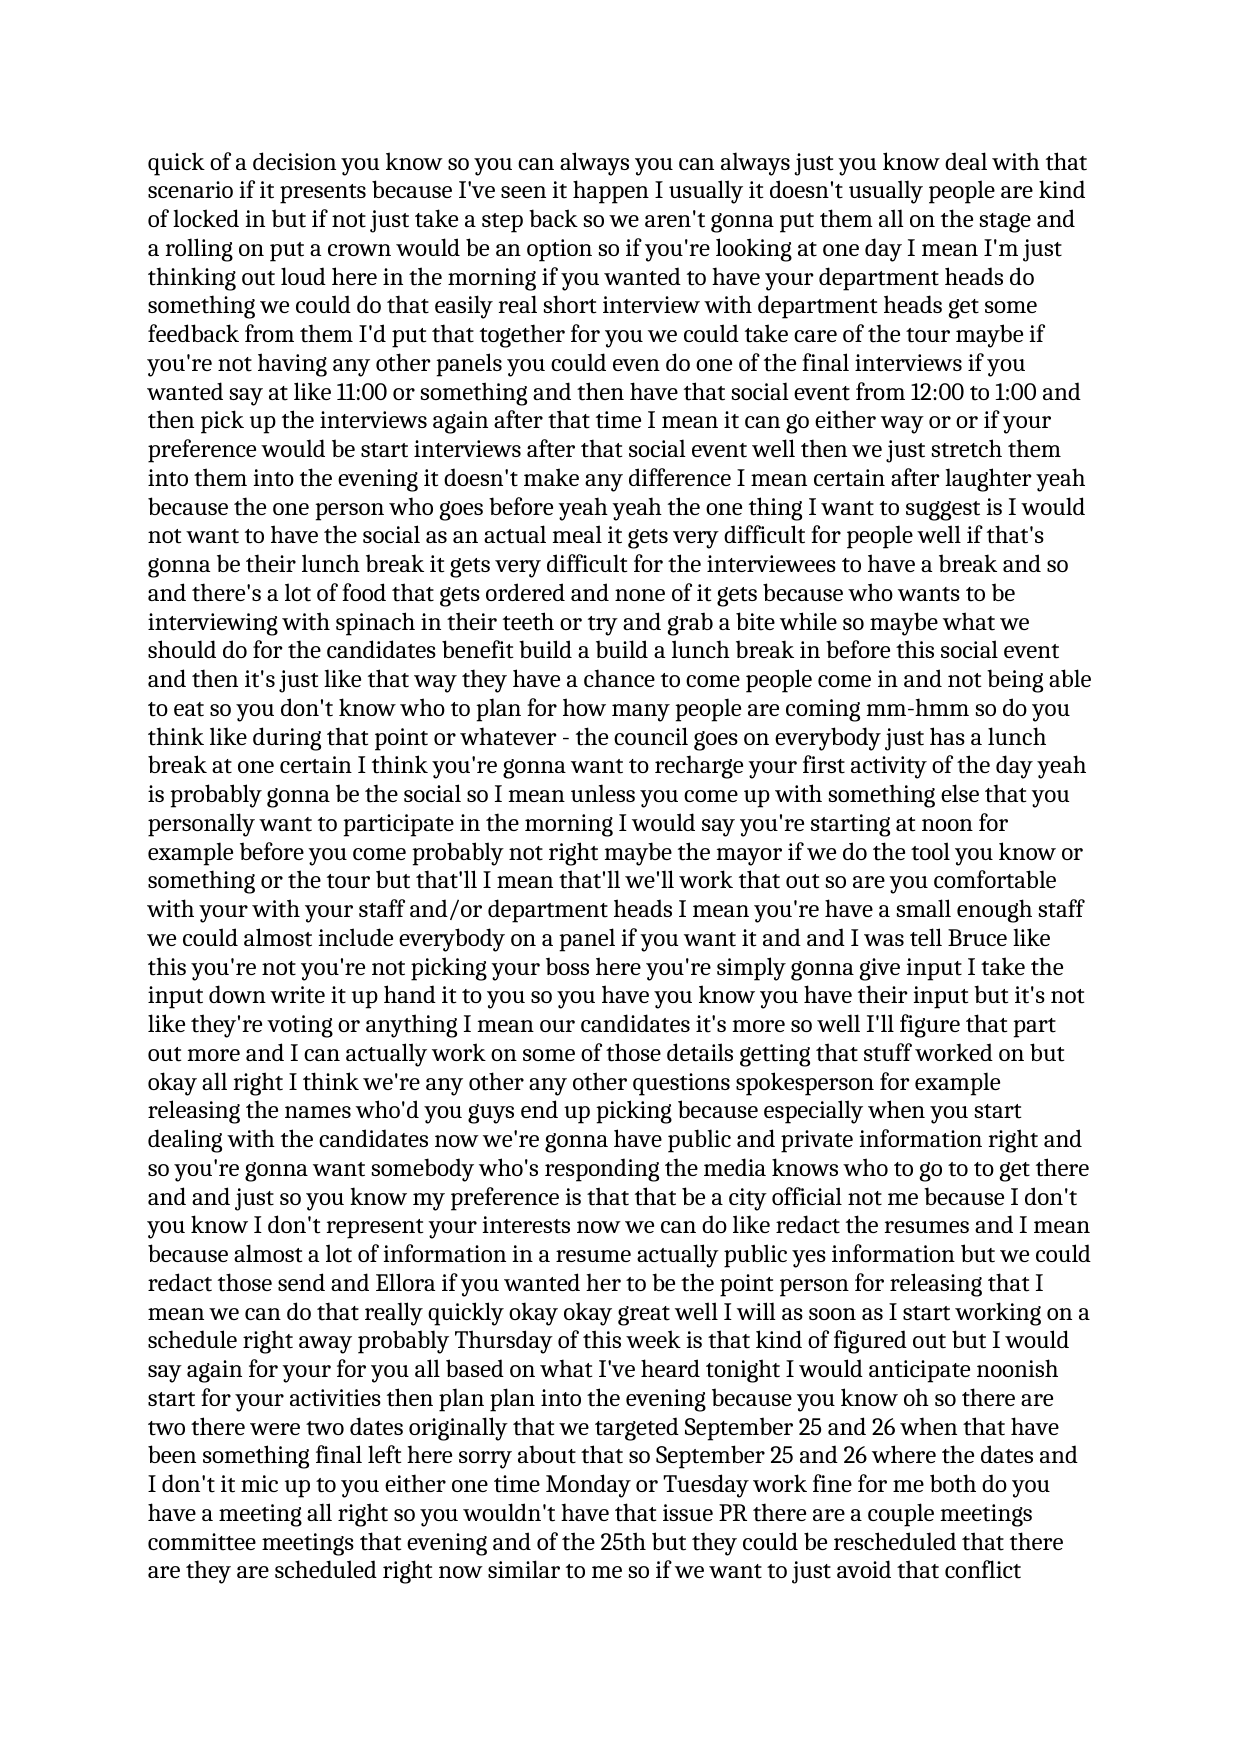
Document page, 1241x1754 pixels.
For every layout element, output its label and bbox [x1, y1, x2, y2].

text [148, 148, 1093, 1585]
